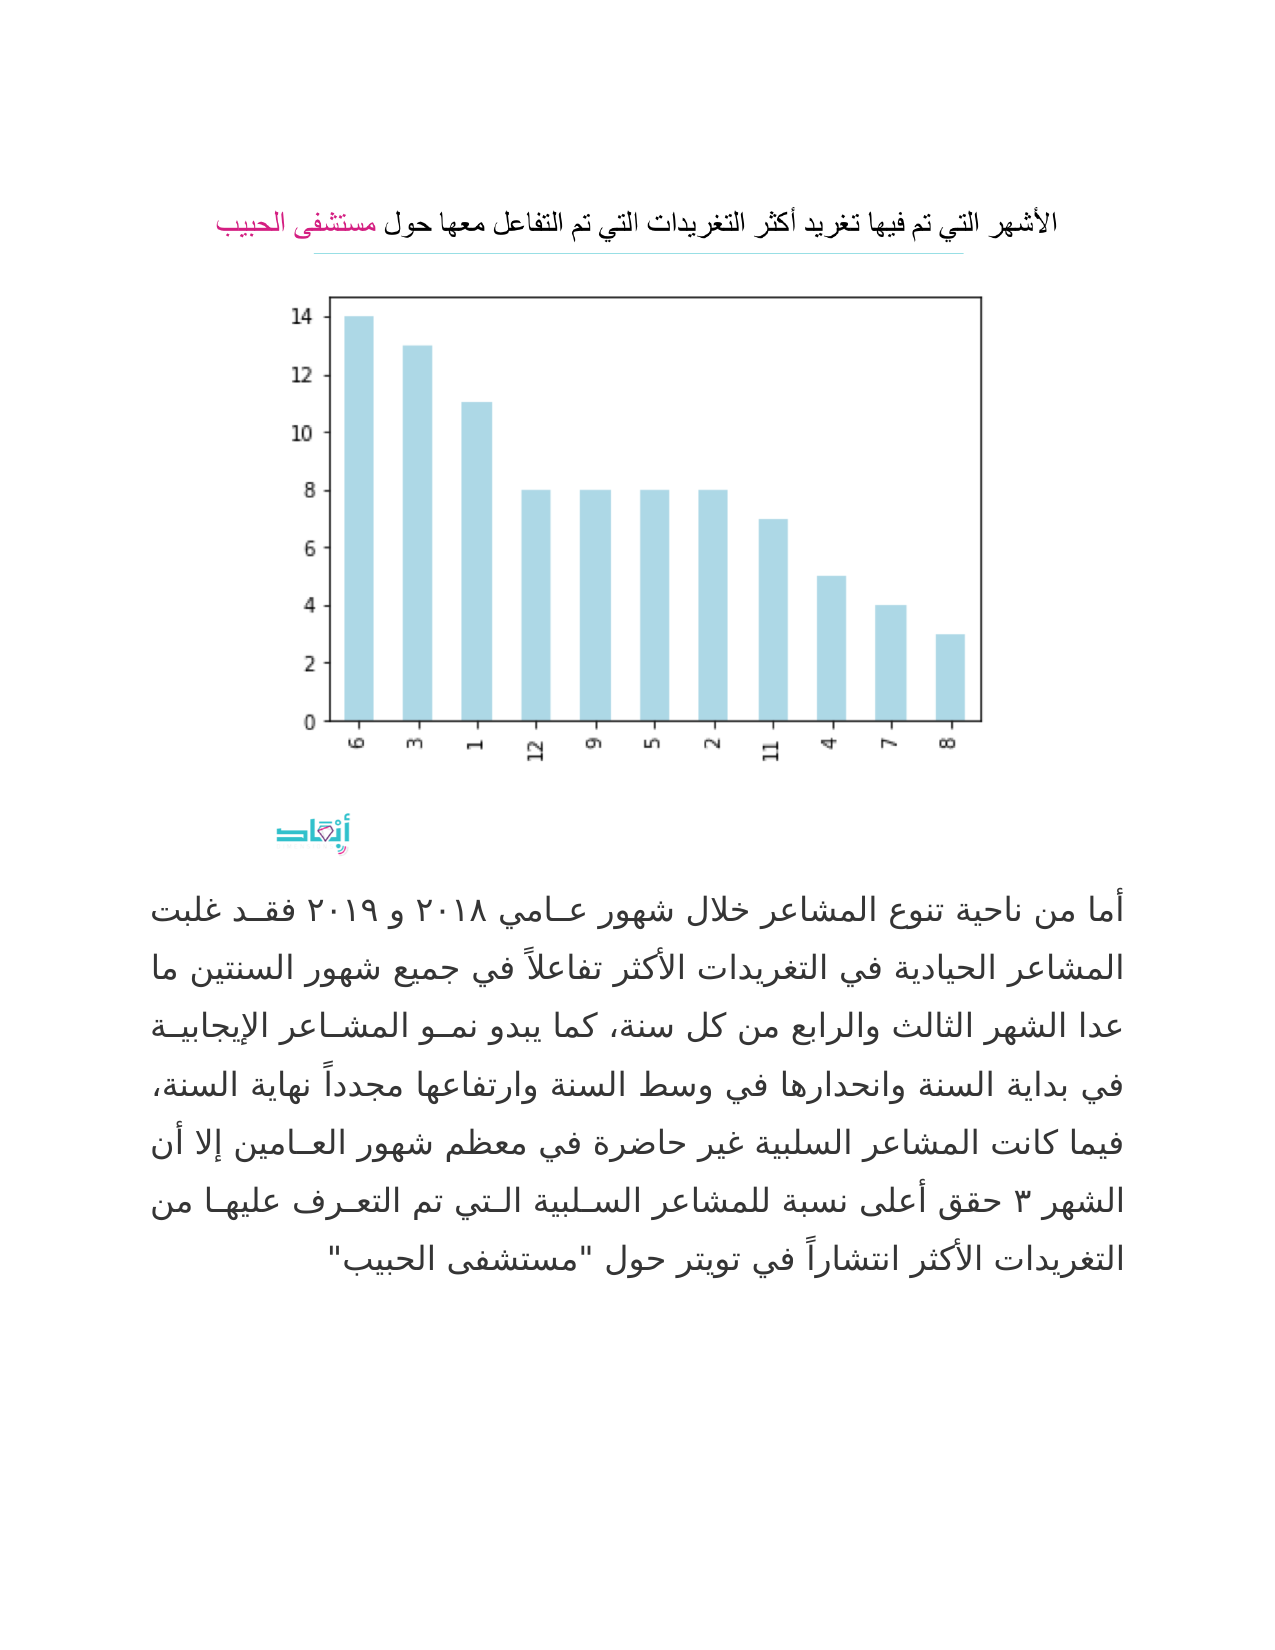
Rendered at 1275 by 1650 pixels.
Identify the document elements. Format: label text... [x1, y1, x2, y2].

text أما من ناحية تنوع المشاعر خلال شهور عامي ٢٠١٨ و ٢٠١٩ فقد غلبت المشاعر الحيادية في التغريدات الأكثر تفاعلاً في جميع شهور السنتين ما عدا الشهر الثالث والرابع من كل سنة، كما يبدو نمو المشاعر الإيجابية في بداية السنة وانحدارها في وسط السنة وارتفاعها مجدداً نهاية السنة، فيما كانت المشاعر السلبية غير حاضرة في معظم شهور العامين إلا أن الشهر ٣ حقق أعلى نسبة للمشاعر السلبية التي تم التعرف عليها من التغريدات الأكثر انتشاراً في تويتر حول "مستشفى الحبيب" [150, 890, 1125, 1279]
picture [150, 150, 1125, 876]
